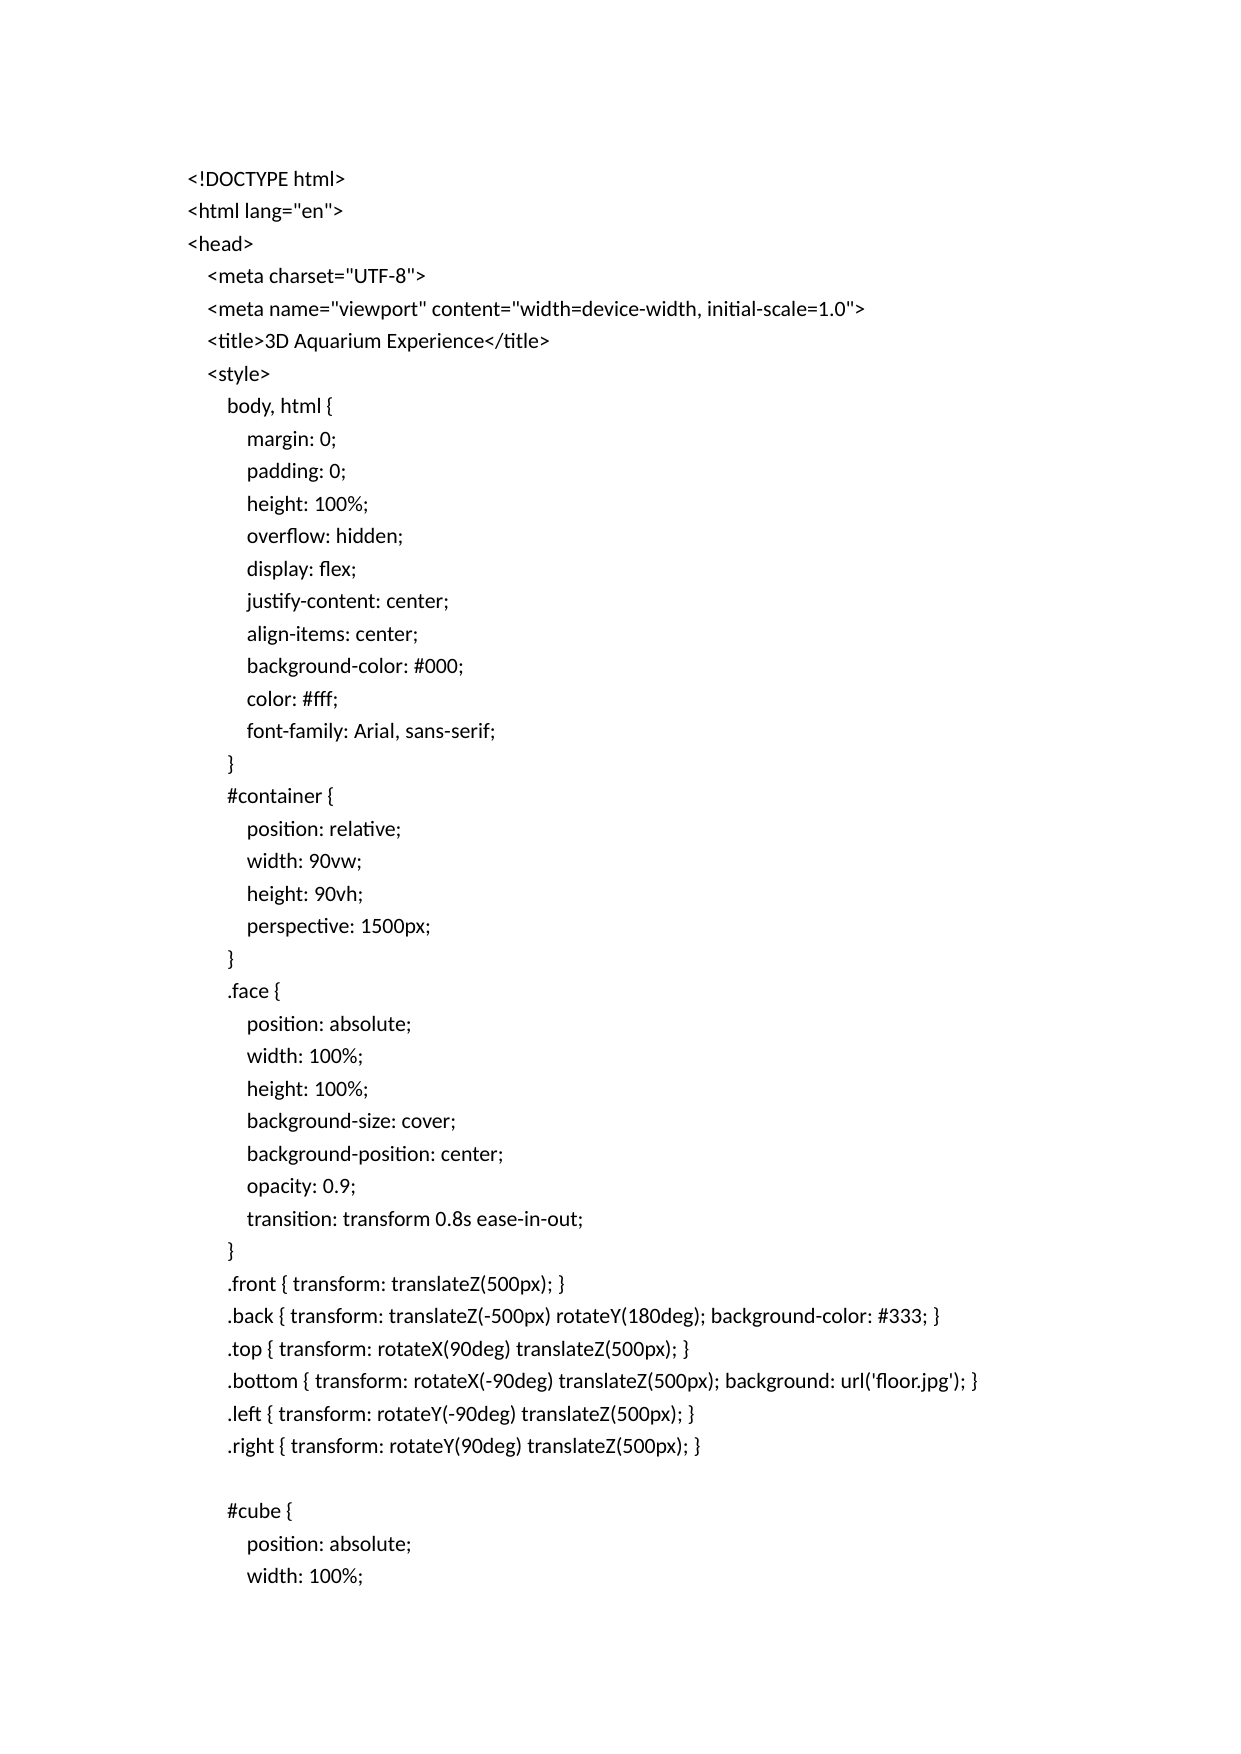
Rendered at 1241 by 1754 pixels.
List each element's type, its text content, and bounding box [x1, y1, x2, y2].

text background-size: cover; [187, 1104, 1053, 1137]
text width: 100%; [187, 1559, 1053, 1592]
text .back { transform: translateZ(-500px) rotateY(180deg); background-color: #333; } [187, 1299, 1053, 1332]
text .bottom { transform: rotateX(-90deg) translateZ(500px); background: url('floor.jpg'); } [187, 1364, 1053, 1397]
text opacity: 0.9; [187, 1169, 1053, 1202]
text <style> [187, 357, 1053, 389]
text <title>3D Aquarium Experience</title> [187, 324, 1053, 357]
text width: 90vw; [187, 844, 1053, 877]
text position: absolute; [187, 1527, 1053, 1559]
text <!DOCTYPE html> [187, 162, 1053, 194]
text .face { [187, 974, 1053, 1007]
text height: 90vh; [187, 877, 1053, 909]
text <meta name="viewport" content="width=device-width, initial-scale=1.0"> [187, 292, 1053, 324]
text #container { [187, 779, 1053, 812]
text background-position: center; [187, 1137, 1053, 1169]
text justify-content: center; [187, 584, 1053, 617]
text overflow: hidden; [187, 519, 1053, 552]
text align-items: center; [187, 617, 1053, 649]
text perspective: 1500px; [187, 909, 1053, 942]
text margin: 0; [187, 422, 1053, 454]
text } [187, 747, 1053, 779]
text font-family: Arial, sans-serif; [187, 714, 1053, 747]
text height: 100%; [187, 1072, 1053, 1104]
text <meta charset="UTF-8"> [187, 259, 1053, 292]
text <head> [187, 227, 1053, 259]
text .left { transform: rotateY(-90deg) translateZ(500px); } [187, 1397, 1053, 1429]
text <html lang="en"> [187, 194, 1053, 227]
text height: 100%; [187, 487, 1053, 519]
text display: flex; [187, 552, 1053, 584]
text transition: transform 0.8s ease-in-out; [187, 1202, 1053, 1234]
text .front { transform: translateZ(500px); } [187, 1267, 1053, 1299]
text #cube { [187, 1494, 1053, 1527]
text position: relative; [187, 812, 1053, 844]
text width: 100%; [187, 1039, 1053, 1072]
text body, html { [187, 389, 1053, 422]
text padding: 0; [187, 454, 1053, 487]
text } [187, 942, 1053, 974]
text .right { transform: rotateY(90deg) translateZ(500px); } [187, 1429, 1053, 1462]
text color: #fff; [187, 682, 1053, 714]
text background-color: #000; [187, 649, 1053, 682]
text .top { transform: rotateX(90deg) translateZ(500px); } [187, 1332, 1053, 1364]
text } [187, 1234, 1053, 1267]
text position: absolute; [187, 1007, 1053, 1039]
